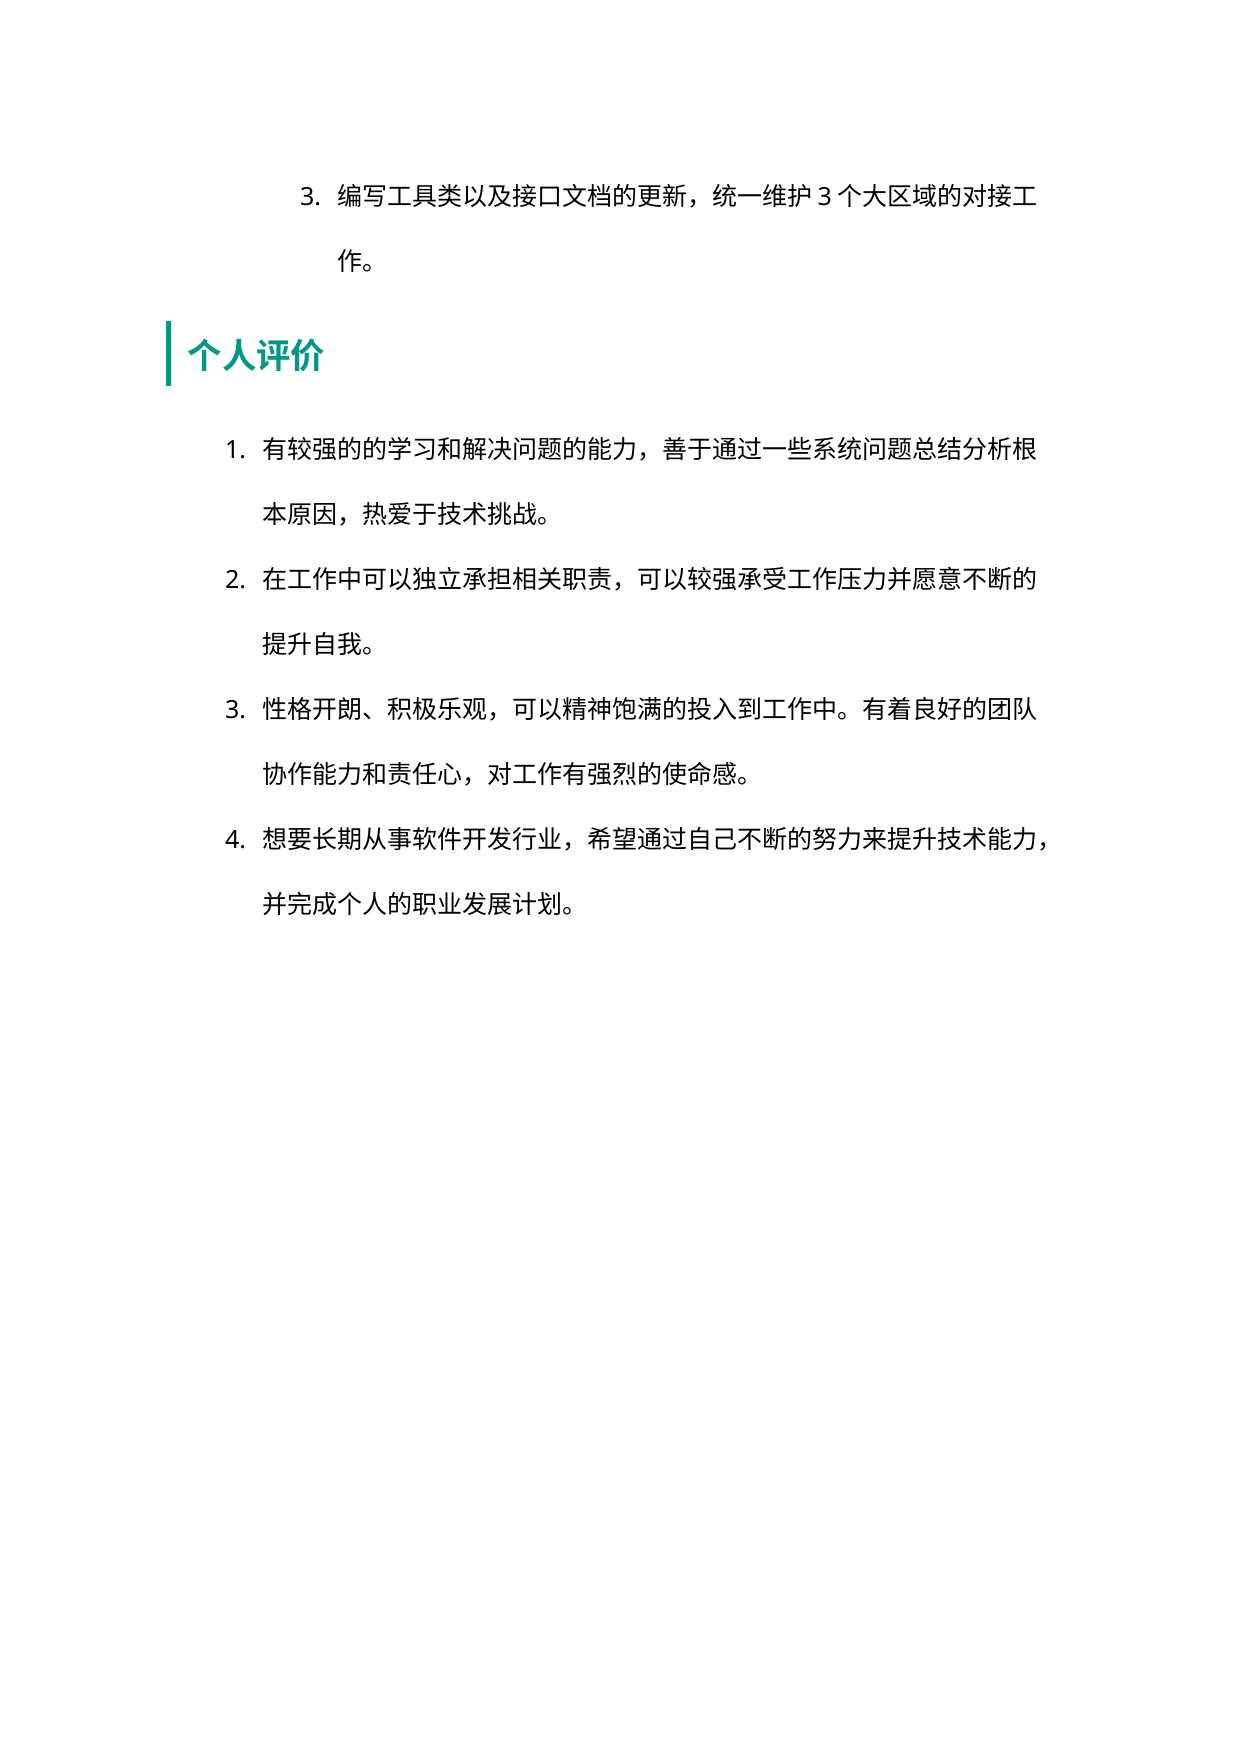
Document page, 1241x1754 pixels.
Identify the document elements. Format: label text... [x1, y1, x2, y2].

list 有较强的的学习和解决问题的能力，善于通过一些系统问题总结分析根本原因，热爱于技术挑战。 [225, 415, 1053, 545]
list 编写工具类以及接口文档的更新，统一维护3个大区域的对接工作。 [300, 162, 1053, 292]
list 想要长期从事软件开发行业，希望通过自己不断的努力来提升技术能力，并完成个人的职业发展计划。 [225, 805, 1053, 935]
list 性格开朗、积极乐观，可以精神饱满的投入到工作中。有着良好的团队协作能力和责任心，对工作有强烈的使命感。 [225, 675, 1053, 805]
text 个人评价 [171, 321, 1053, 386]
list 在工作中可以独立承担相关职责，可以较强承受工作压力并愿意不断的提升自我。 [225, 545, 1053, 675]
